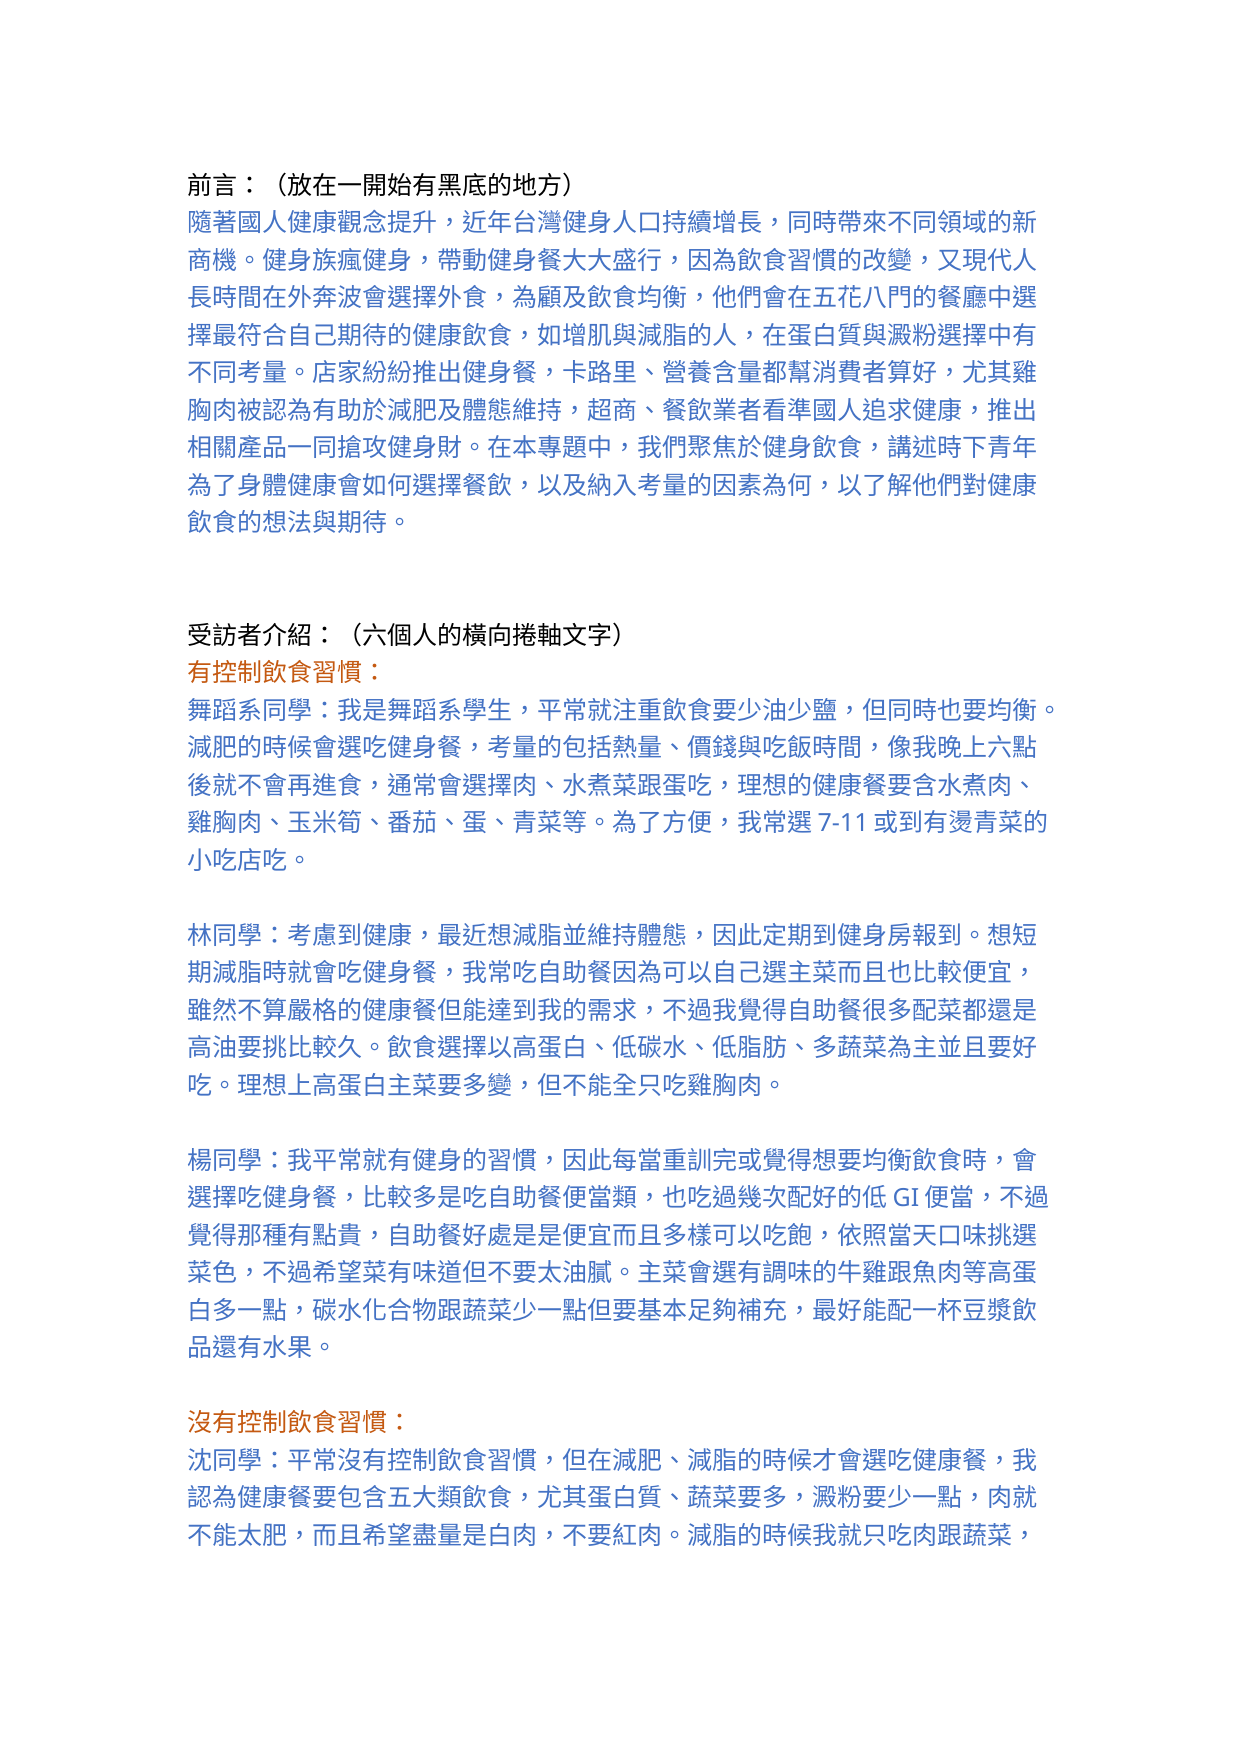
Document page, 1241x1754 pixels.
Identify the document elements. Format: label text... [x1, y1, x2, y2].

text 沒有控制飲食習慣： [187, 1402, 1053, 1439]
text 舞蹈系同學：我是舞蹈系學生，平常就注重飲食要少油少鹽，但同時也要均衡。減肥的時候會選吃健身餐，考量的包括熱量、價錢與吃飯時間，像我晚上六點後就不會再進食，通常會選擇肉、水煮菜跟蛋吃，理想的健康餐要含水煮肉、雞胸肉、玉米筍、番茄、蛋、青菜等。為了方便，我常選7-11或到有燙青菜的小吃店吃。 [187, 689, 1053, 877]
text 受訪者介紹：（六個人的橫向捲軸文字） [187, 614, 1053, 652]
text 楊同學：我平常就有健身的習慣，因此每當重訓完或覺得想要均衡飲食時，會選擇吃健身餐，比較多是吃自助餐便當類，也吃過幾次配好的低GI便當，不過覺得那種有點貴，自助餐好處是是便宜而且多樣可以吃飽，依照當天口味挑選菜色，不過希望菜有味道但不要太油膩。主菜會選有調味的牛雞跟魚肉等高蛋白多一點，碳水化合物跟蔬菜少一點但要基本足夠補充，最好能配一杯豆漿飲品還有水果。 [187, 1139, 1053, 1364]
text 前言：（放在一開始有黑底的地方） [187, 164, 1053, 202]
text 隨著國人健康觀念提升，近年台灣健身人口持續增長，同時帶來不同領域的新商機。健身族瘋健身，帶動健身餐大大盛行，因為飲食習慣的改變，又現代人長時間在外奔波會選擇外食，為顧及飲食均衡，他們會在五花八門的餐廳中選擇最符合自己期待的健康飲食，如增肌與減脂的人，在蛋白質與澱粉選擇中有不同考量。店家紛紛推出健身餐，卡路里、營養含量都幫消費者算好，尤其雞胸肉被認為有助於減肥及體態維持，超商、餐飲業者看準國人追求健康，推出相關產品一同搶攻健身財。在本專題中，我們聚焦於健身飲食，講述時下青年為了身體健康會如何選擇餐飲，以及納入考量的因素為何，以了解他們對健康飲食的想法與期待。 [187, 202, 1053, 539]
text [187, 1439, 1053, 1552]
text 有控制飲食習慣： [187, 652, 1053, 689]
text 林同學：考慮到健康，最近想減脂並維持體態，因此定期到健身房報到。想短期減脂時就會吃健身餐，我常吃自助餐因為可以自己選主菜而且也比較便宜，雖然不算嚴格的健康餐但能達到我的需求，不過我覺得自助餐很多配菜都還是高油要挑比較久。飲食選擇以高蛋白、低碳水、低脂肪、多蔬菜為主並且要好吃。理想上高蛋白主菜要多變，但不能全只吃雞胸肉。 [187, 914, 1053, 1102]
